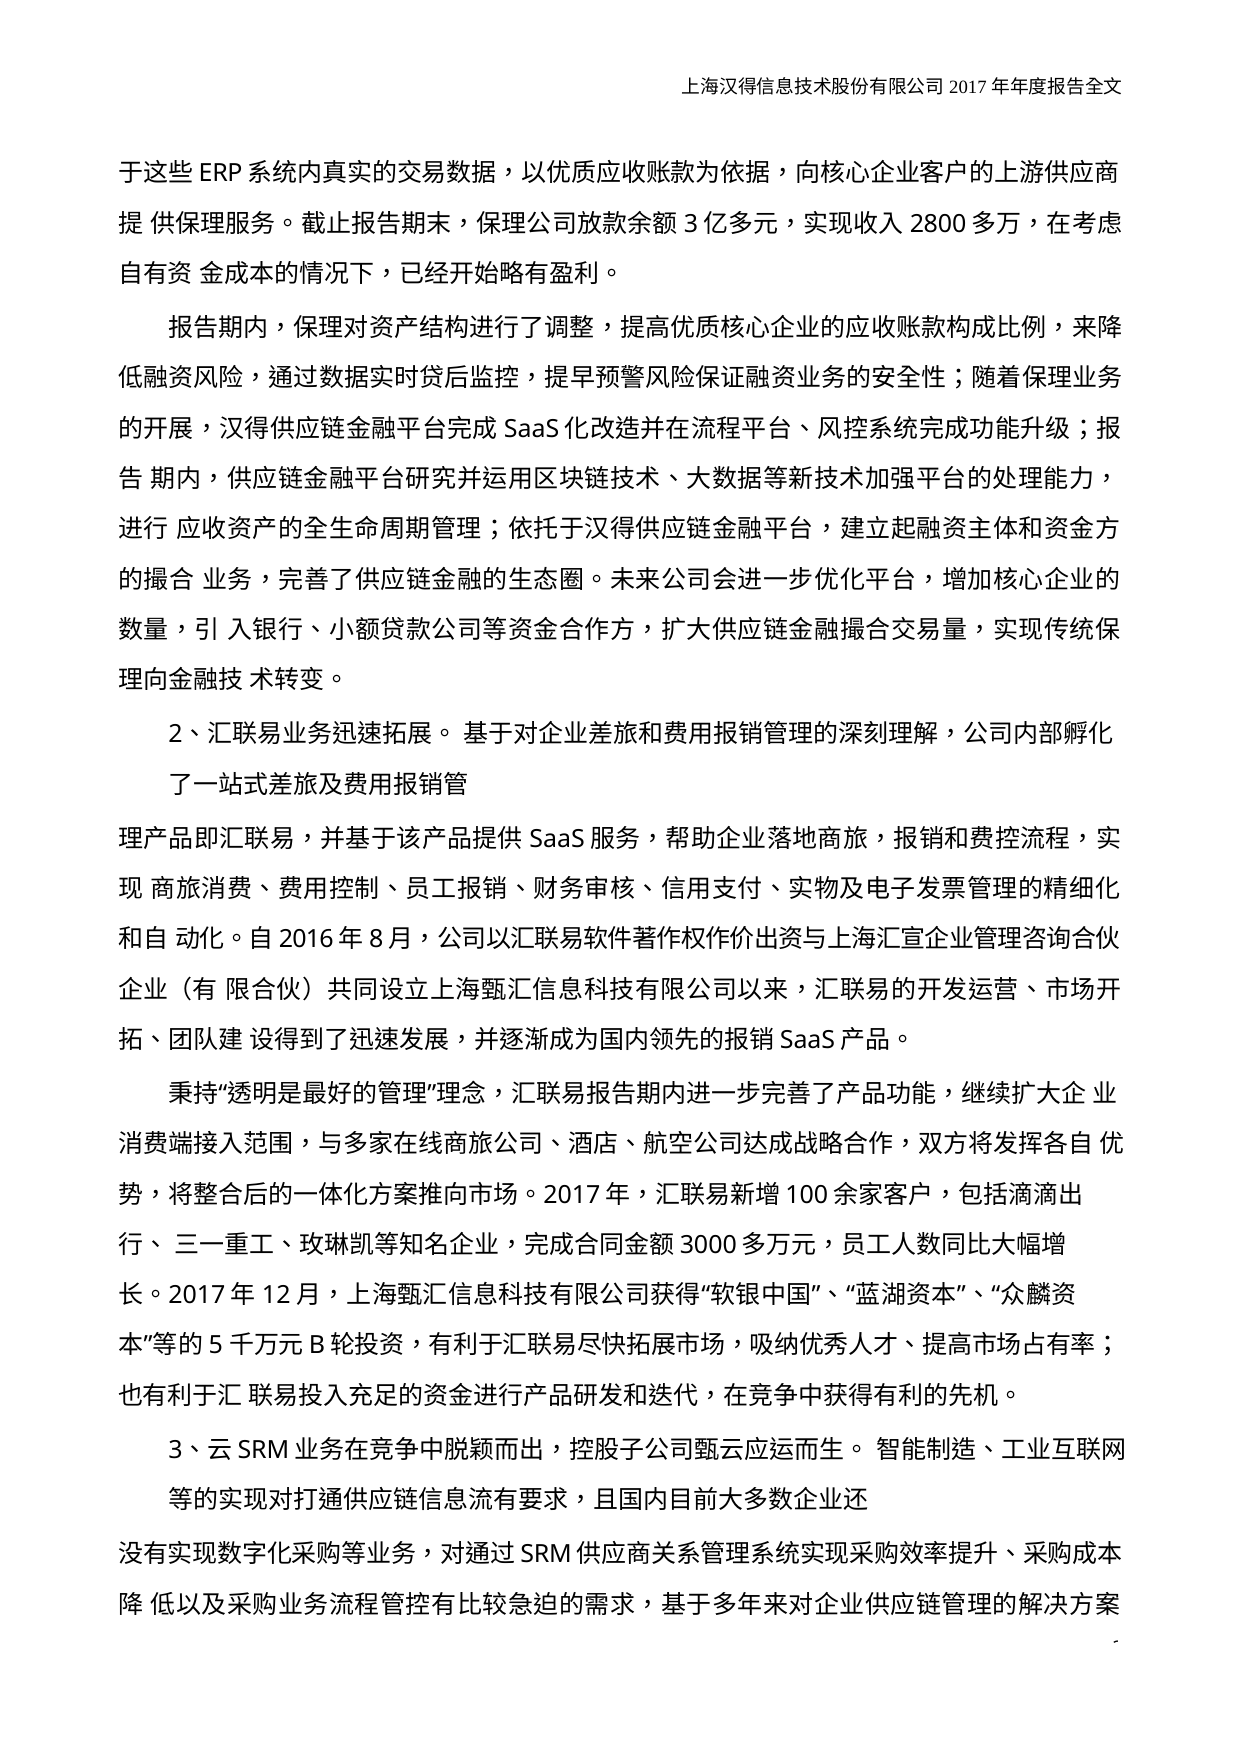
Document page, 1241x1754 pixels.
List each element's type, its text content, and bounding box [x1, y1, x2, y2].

subtitle 秉持“透明是最好的管理”理念，汇联易报告期内进一步完善了产品功能，继续扩大企 业消费端接入范围，与多家在线商旅公司、酒店、航空公司达成战略合作，双方将发挥各自 优势，将整合后的一体化方案推向市场。2017年，汇联易新增100余家客户，包括滴滴出行、 三一重工、玫琳凯等知名企业，完成合同金额3000多万元，员工人数同比大幅增长。2017年 12月，上海甄汇信息科技有限公司获得“软银中国”、“蓝湖资本”、“众麟资本”等的5 千万元B轮投资，有利于汇联易尽快拓展市场，吸纳优秀人才、提高市场占有率；也有利于汇 联易投入充足的资金进行产品研发和迭代，在竞争中获得有利的先机。 [118, 1076, 1133, 1412]
subtitle 3、云SRM业务在竞争中脱颖而出，控股子公司甄云应运而生。 智能制造、工业互联网等的实现对打通供应链信息流有要求，且国内目前大多数企业还 [168, 1432, 1133, 1516]
subtitle 理产品即汇联易，并基于该产品提供SaaS服务，帮助企业落地商旅，报销和费控流程，实现 商旅消费、费用控制、员工报销、财务审核、信用支付、实物及电子发票管理的精细化和自 动化。自2016年8月，公司以汇联易软件著作权作价出资与上海汇宣企业管理咨询合伙企业（有 限合伙）共同设立上海甄汇信息科技有限公司以来，汇联易的开发运营、市场开拓、团队建 设得到了迅速发展，并逐渐成为国内领先的报销SaaS产品。 [118, 820, 1123, 1056]
subtitle 报告期内，保理对资产结构进行了调整，提高优质核心企业的应收账款构成比例，来降 低融资风险，通过数据实时贷后监控，提早预警风险保证融资业务的安全性；随着保理业务 的开展，汉得供应链金融平台完成SaaS化改造并在流程平台、风控系统完成功能升级；报告 期内，供应链金融平台研究并运用区块链技术、大数据等新技术加强平台的处理能力，进行 应收资产的全生命周期管理；依托于汉得供应链金融平台，建立起融资主体和资金方的撮合 业务，完善了供应链金融的生态圈。未来公司会进一步优化平台，增加核心企业的数量，引 入银行、小额贷款公司等资金合作方，扩大供应链金融撮合交易量，实现传统保理向金融技 术转变。 [118, 310, 1123, 696]
subtitle 2、汇联易业务迅速拓展。 基于对企业差旅和费用报销管理的深刻理解，公司内部孵化了一站式差旅及费用报销管 [168, 716, 1133, 800]
subtitle 于这些ERP系统内真实的交易数据，以优质应收账款为依据，向核心企业客户的上游供应商提 供保理服务。截止报告期末，保理公司放款余额3亿多元，实现收入2800多万，在考虑自有资 金成本的情况下，已经开始略有盈利。 [118, 155, 1122, 290]
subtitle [118, 1536, 1123, 1620]
